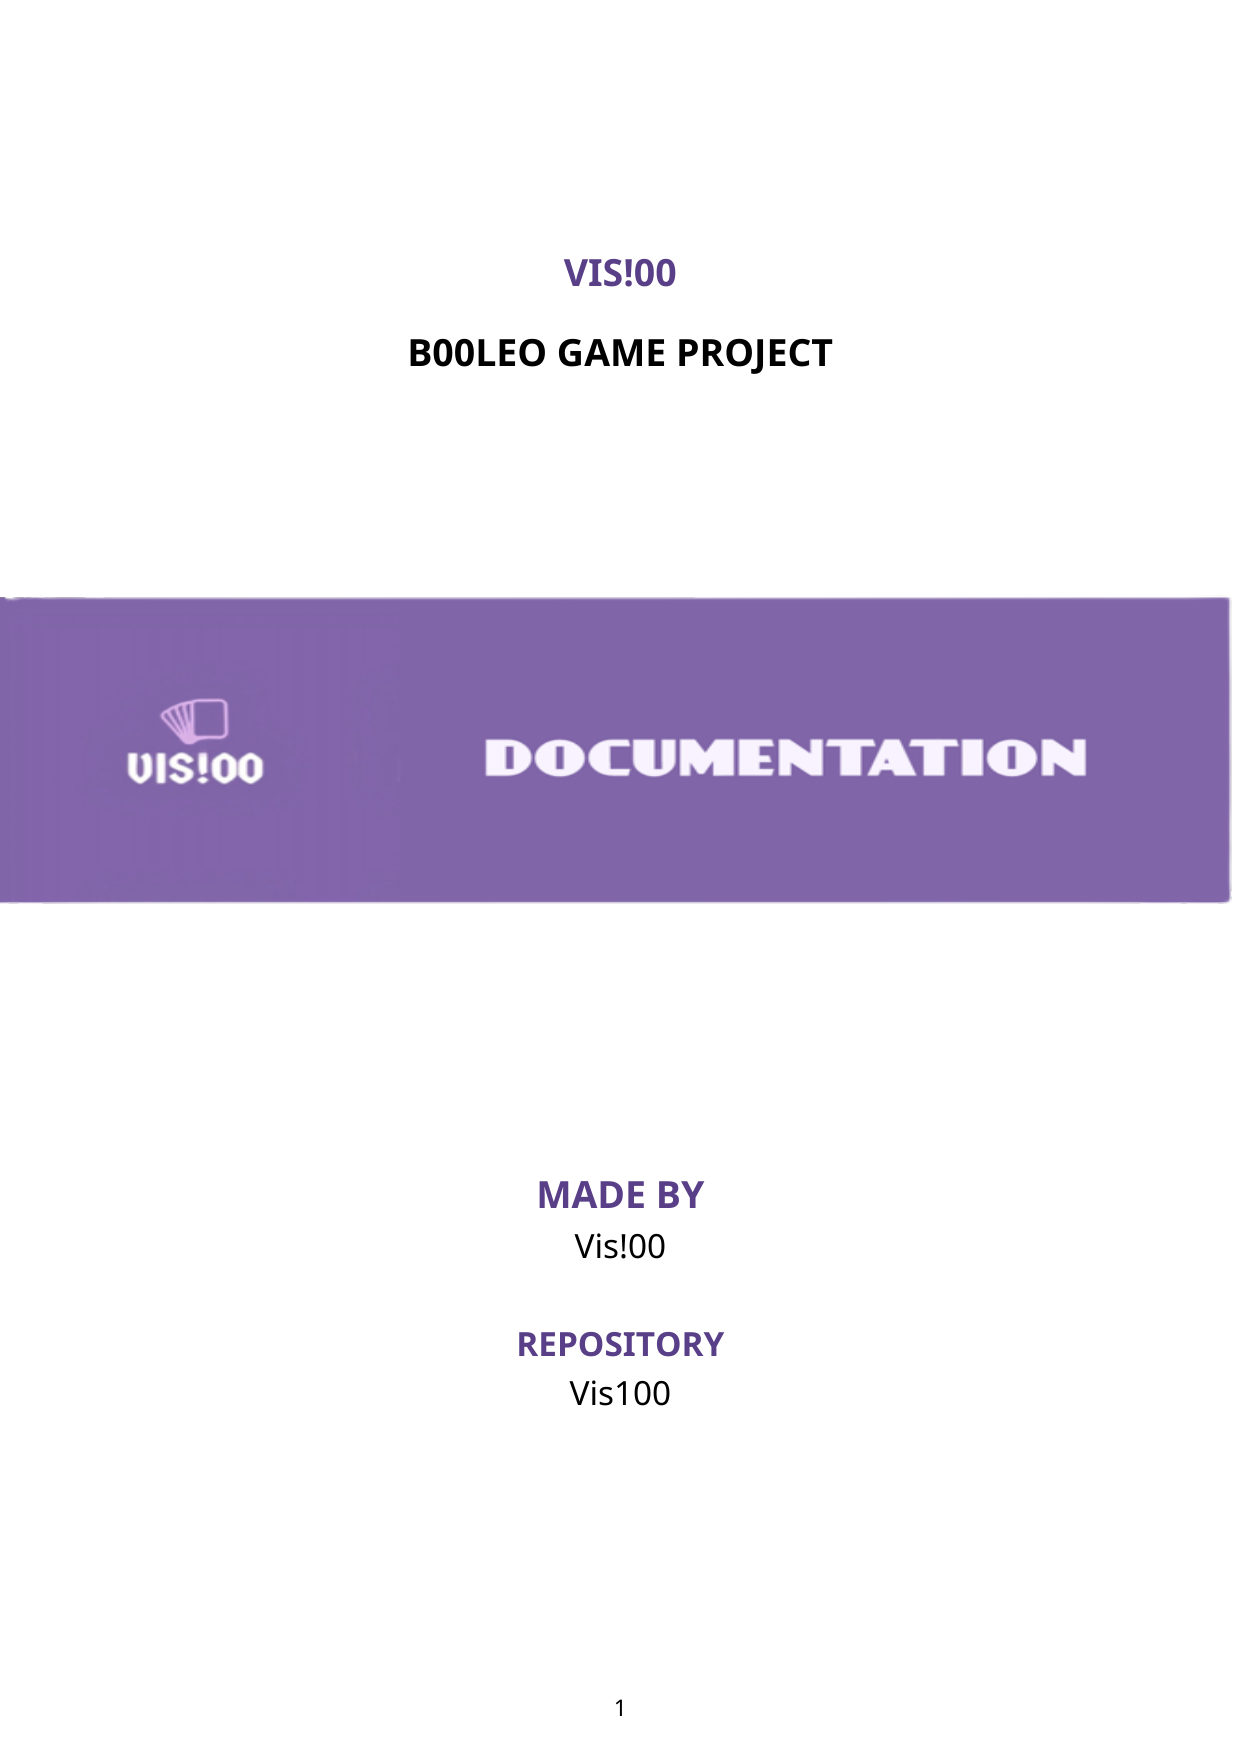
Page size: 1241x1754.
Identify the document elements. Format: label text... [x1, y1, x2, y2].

picture [0, 517, 1241, 1037]
text VIS!00 [148, 247, 1093, 298]
text B00LEO GAME PROJECT [148, 327, 1093, 378]
